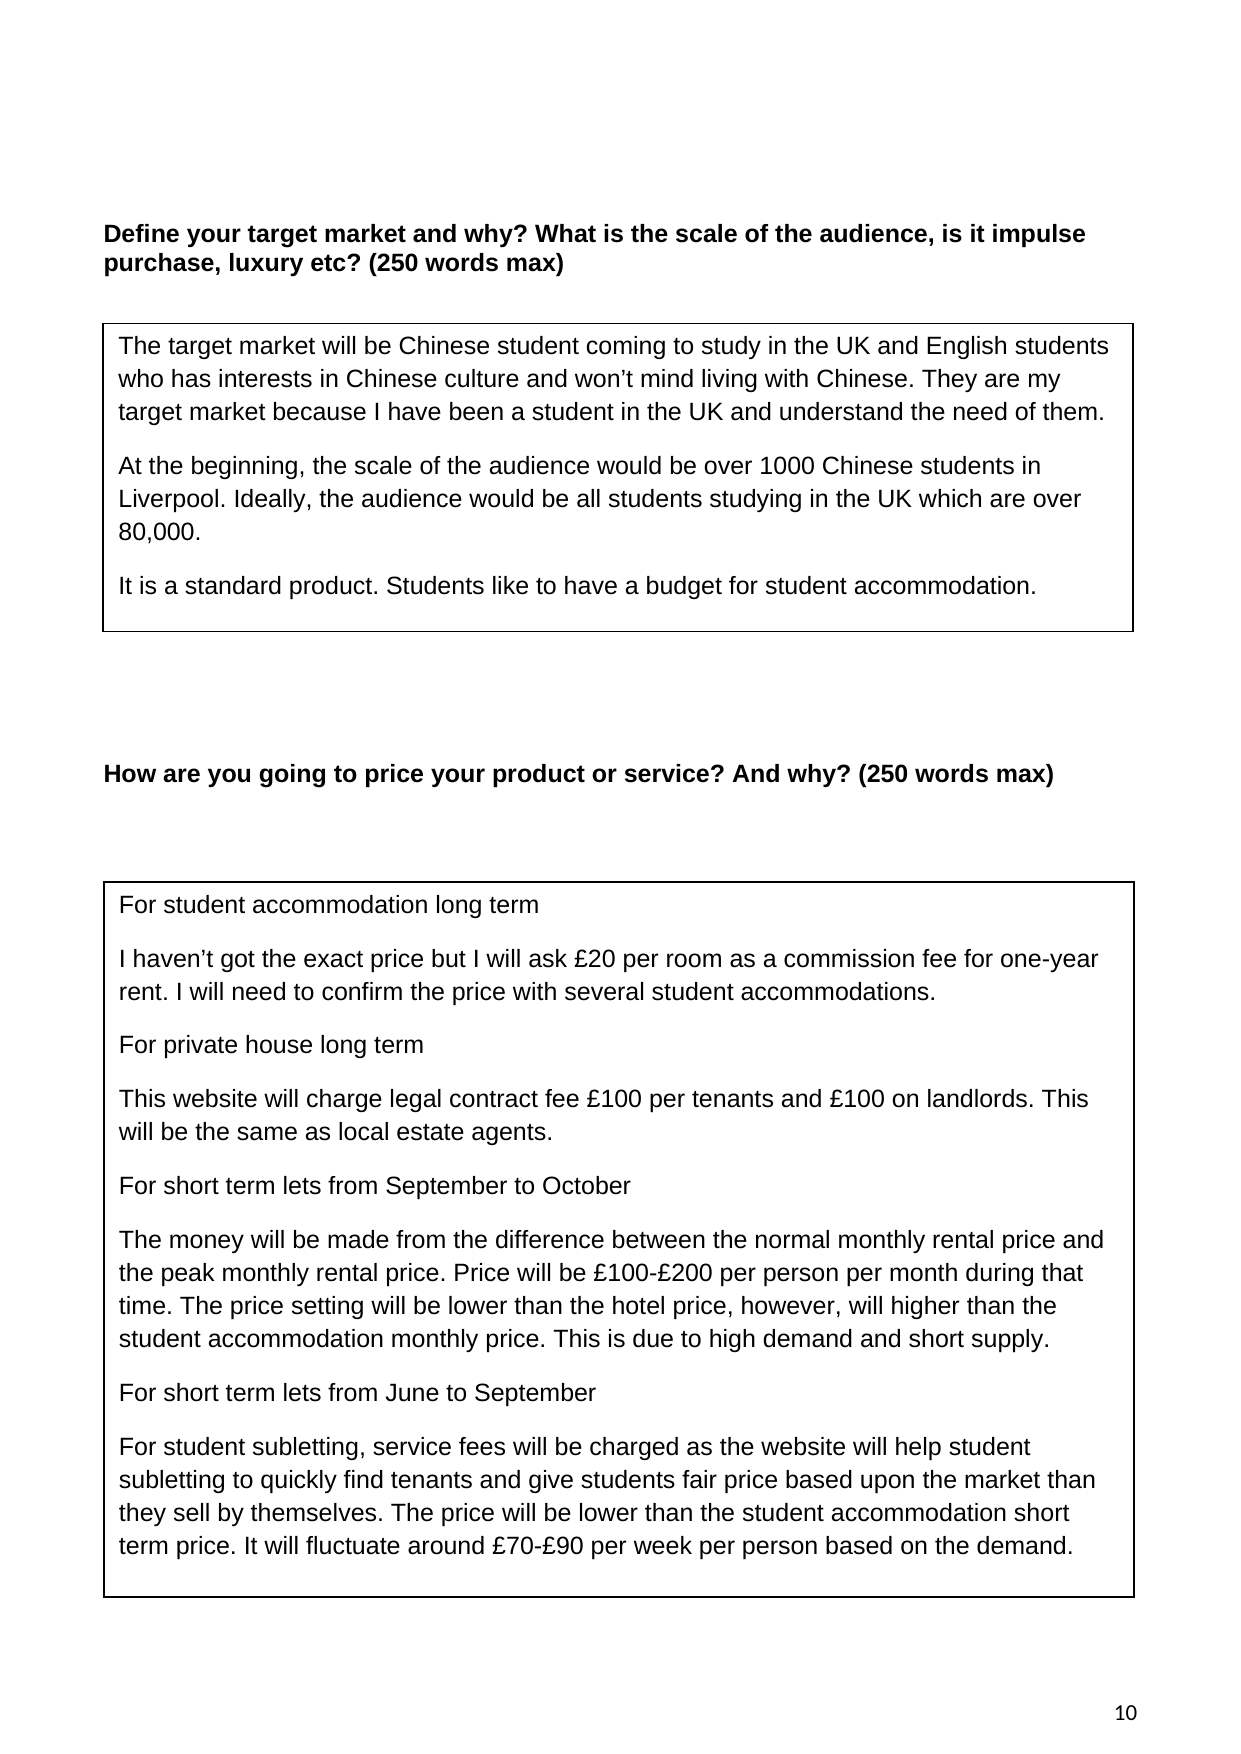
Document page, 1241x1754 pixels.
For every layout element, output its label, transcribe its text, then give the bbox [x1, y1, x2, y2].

text Define your target market and why? What is the scale of the audience, is it impulse purchase, luxury etc? (250 words max) [103, 219, 1137, 277]
text How are you going to price your product or service? And why? (250 words max) [103, 731, 1137, 788]
